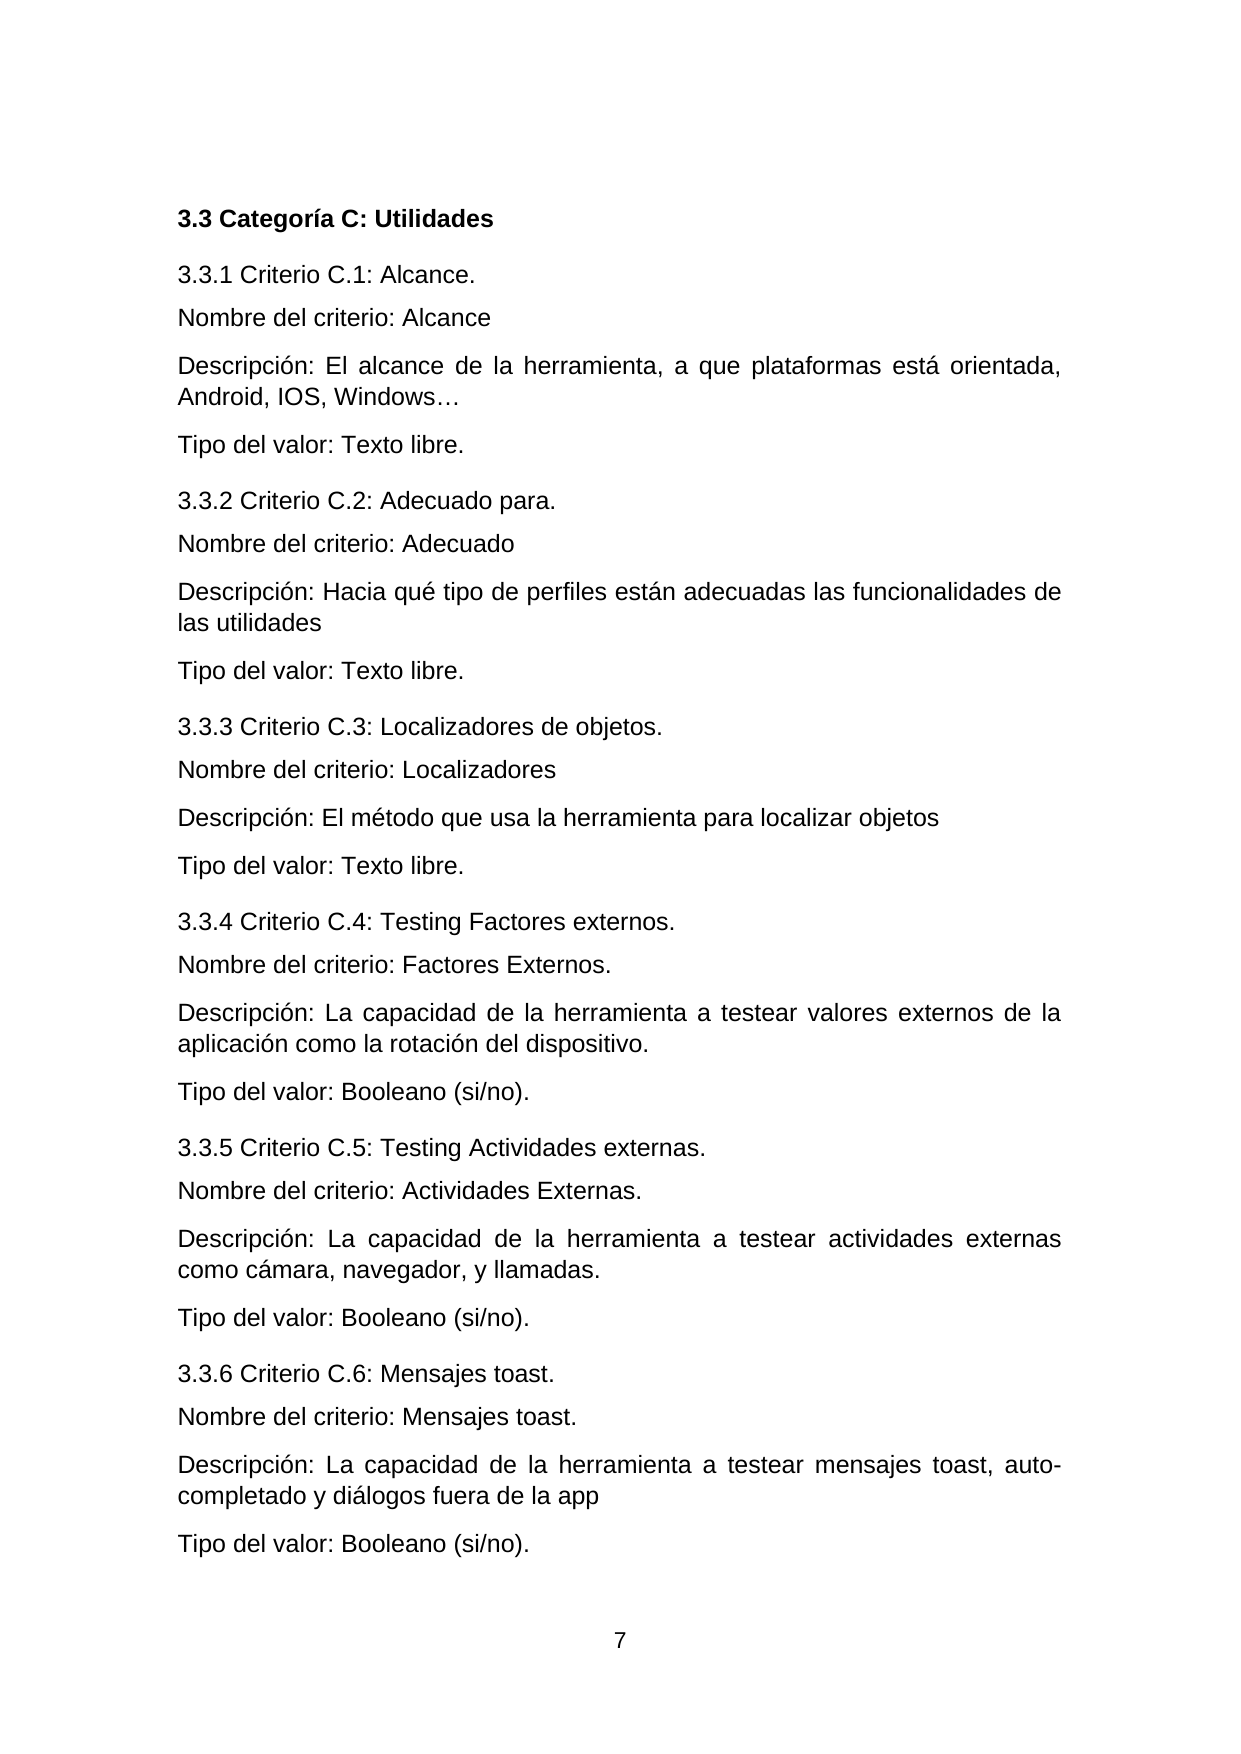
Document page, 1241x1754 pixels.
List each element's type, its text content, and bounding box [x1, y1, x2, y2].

text Nombre del criterio: Alcance [177, 303, 1063, 332]
text Nombre del criterio: Adecuado [177, 529, 1063, 558]
text Descripción: El método que usa la herramienta para localizar objetos [177, 803, 1063, 832]
subtitle 3.3.5 Criterio C.5: Testing Actividades externas. [177, 1133, 1063, 1162]
text Tipo del valor: Texto libre. [177, 851, 1063, 879]
text Nombre del criterio: Actividades Externas. [177, 1176, 1063, 1205]
subtitle 3.3.2 Criterio C.2: Adecuado para. [177, 486, 1063, 514]
text Nombre del criterio: Mensajes toast. [177, 1402, 1063, 1431]
text Tipo del valor: Texto libre. [177, 656, 1063, 684]
subtitle 3.3.1 Criterio C.1: Alcance. [177, 260, 1063, 288]
text Descripción: La capacidad de la herramienta a testear mensajes toast, auto-completado y diálogos fuera de la app [177, 1450, 1063, 1510]
text Tipo del valor: Booleano (si/no). [177, 1077, 1063, 1106]
text Descripción: El alcance de la herramienta, a que plataformas está orientada, Android, IOS, Windows… [177, 351, 1063, 411]
text Descripción: La capacidad de la herramienta a testear valores externos de la aplicación como la rotación del dispositivo. [177, 998, 1063, 1058]
subtitle 3.3.4 Criterio C.4: Testing Factores externos. [177, 907, 1063, 936]
subtitle 3.3.6 Criterio C.6: Mensajes toast. [177, 1359, 1063, 1388]
text Tipo del valor: Texto libre. [177, 430, 1063, 458]
text Descripción: Hacia qué tipo de perfiles están adecuadas las funcionalidades de las utilidades [177, 577, 1063, 637]
text Nombre del criterio: Factores Externos. [177, 950, 1063, 979]
text Nombre del criterio: Localizadores [177, 755, 1063, 784]
text Tipo del valor: Booleano (si/no). [177, 1303, 1063, 1332]
text Tipo del valor: Booleano (si/no). [177, 1529, 1063, 1558]
subtitle 3.3 Categoría C: Utilidades [177, 204, 1063, 232]
text Descripción: La capacidad de la herramienta a testear actividades externas como cámara, navegador, y llamadas. [177, 1224, 1063, 1284]
subtitle 3.3.3 Criterio C.3: Localizadores de objetos. [177, 712, 1063, 741]
